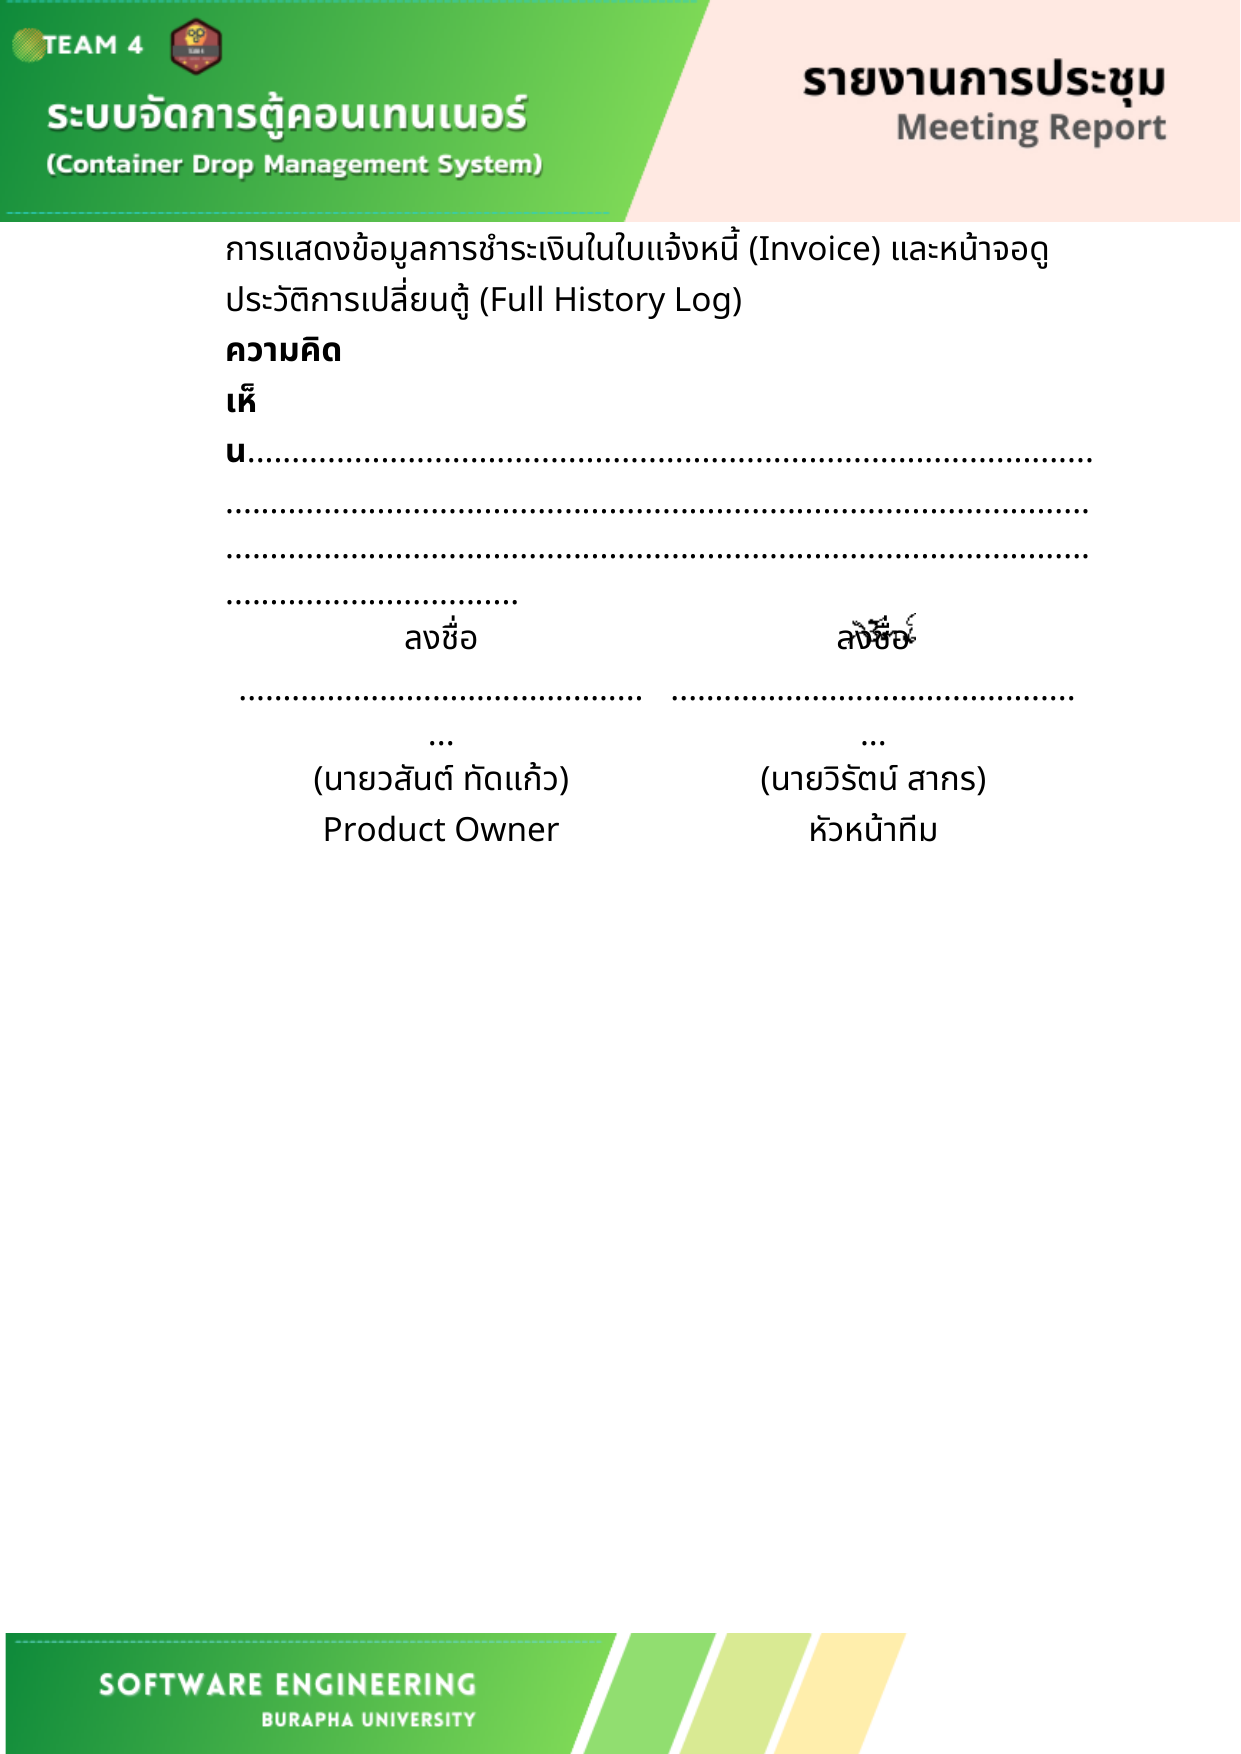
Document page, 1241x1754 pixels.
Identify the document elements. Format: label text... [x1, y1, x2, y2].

table_cell (นายวิรัตน์ สากร) [657, 755, 1089, 806]
table_cell หัวหน้าทีม [657, 806, 1089, 856]
picture [0, 0, 1241, 222]
table_cell (นายวสันต์ ทัดแก้ว) [225, 755, 657, 806]
text ความคิดเห็น.................................................................................................................................................................................................................................................................................................................................. [225, 326, 1096, 614]
picture [848, 613, 916, 647]
table_cell Product Owner [225, 806, 657, 856]
table_header ลงชื่อ ....……………………….………........ [225, 614, 657, 755]
picture [5, 1633, 1150, 1754]
table_header ลงชื่อ ....……………………….………........ [657, 614, 1089, 755]
